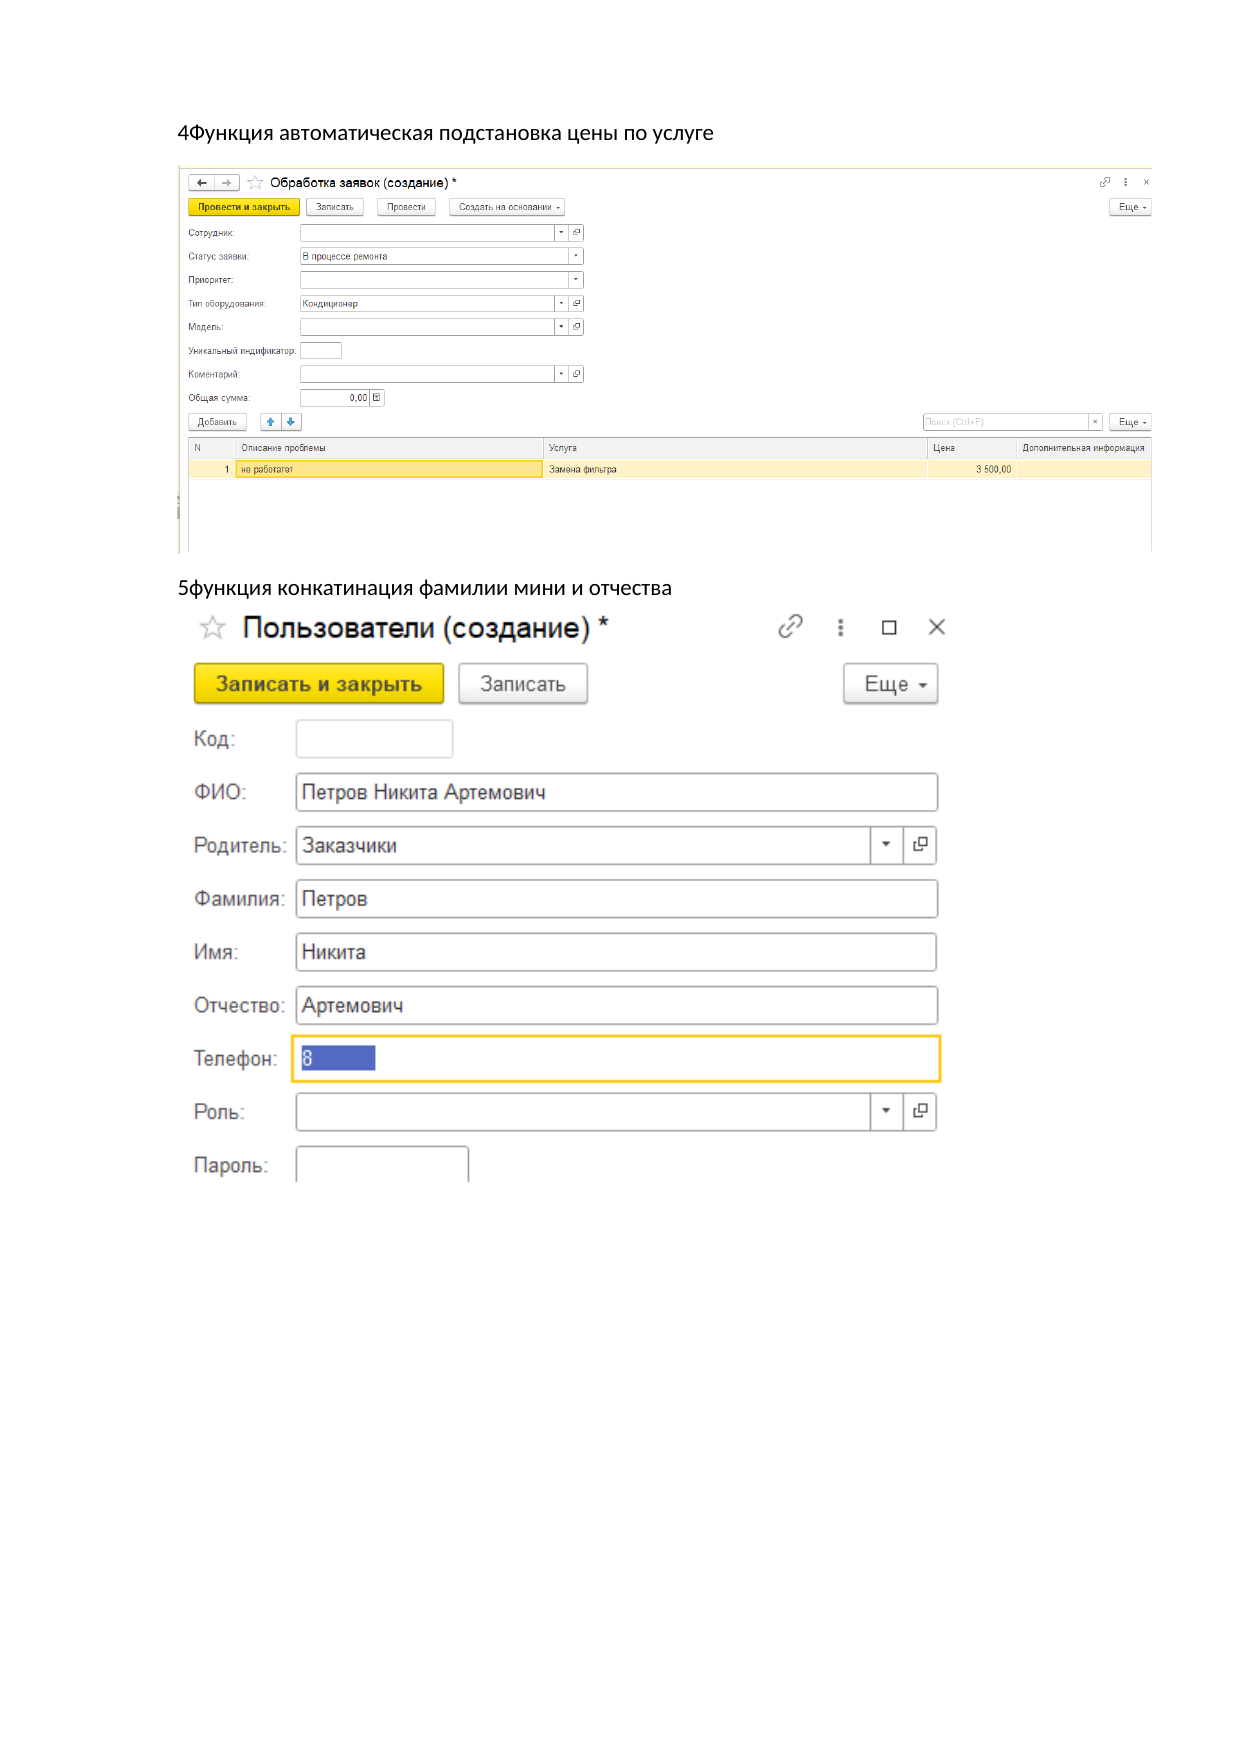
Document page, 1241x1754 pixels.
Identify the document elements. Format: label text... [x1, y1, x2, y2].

picture [177, 603, 956, 1182]
text 4Функция автоматическая подстановка цены по услуге [177, 118, 1152, 146]
picture [177, 165, 1152, 554]
